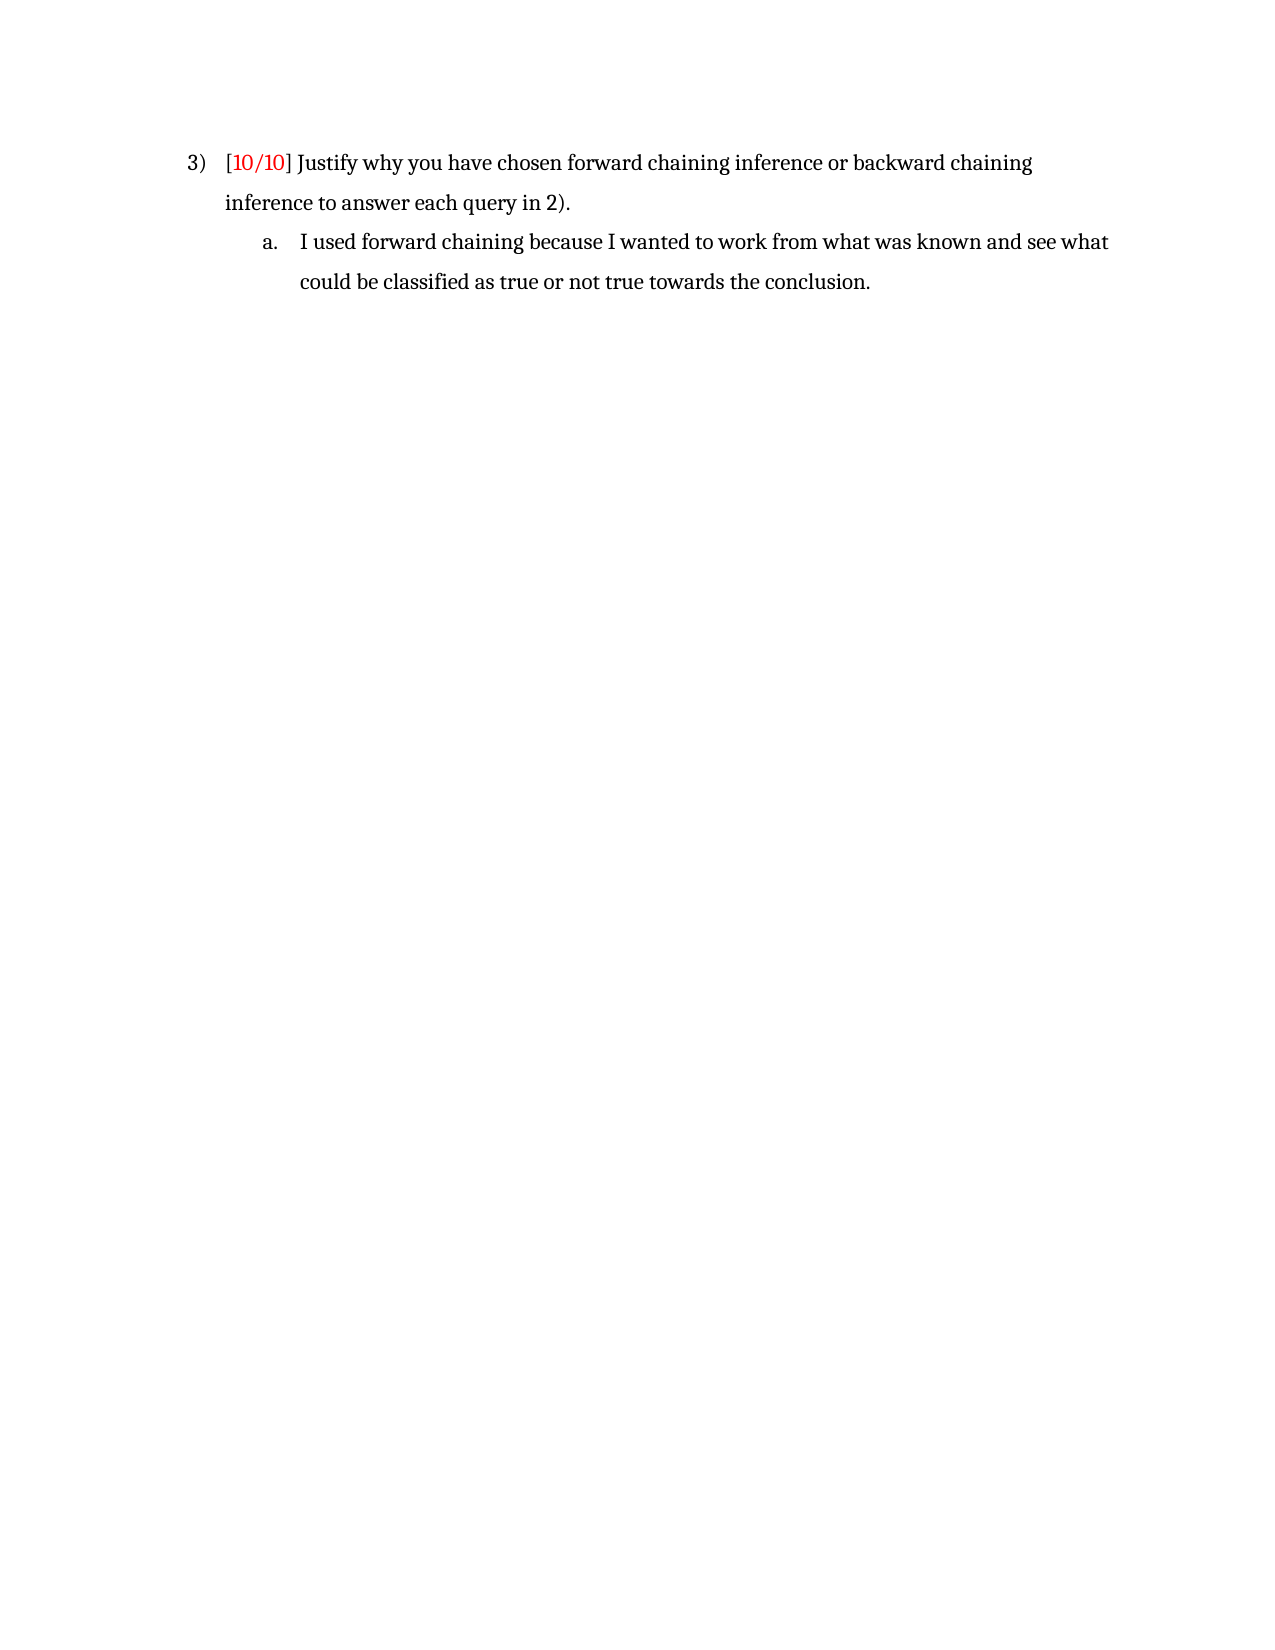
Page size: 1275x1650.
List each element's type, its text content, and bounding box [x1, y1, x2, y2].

list I used forward chaining because I wanted to work from what was known and see what could be classified as true or not true towards the conclusion. [262, 229, 1125, 295]
list [10/10] Justify why you have chosen forward chaining inference or backward chaining inference to answer each query in 2). [187, 150, 1125, 216]
